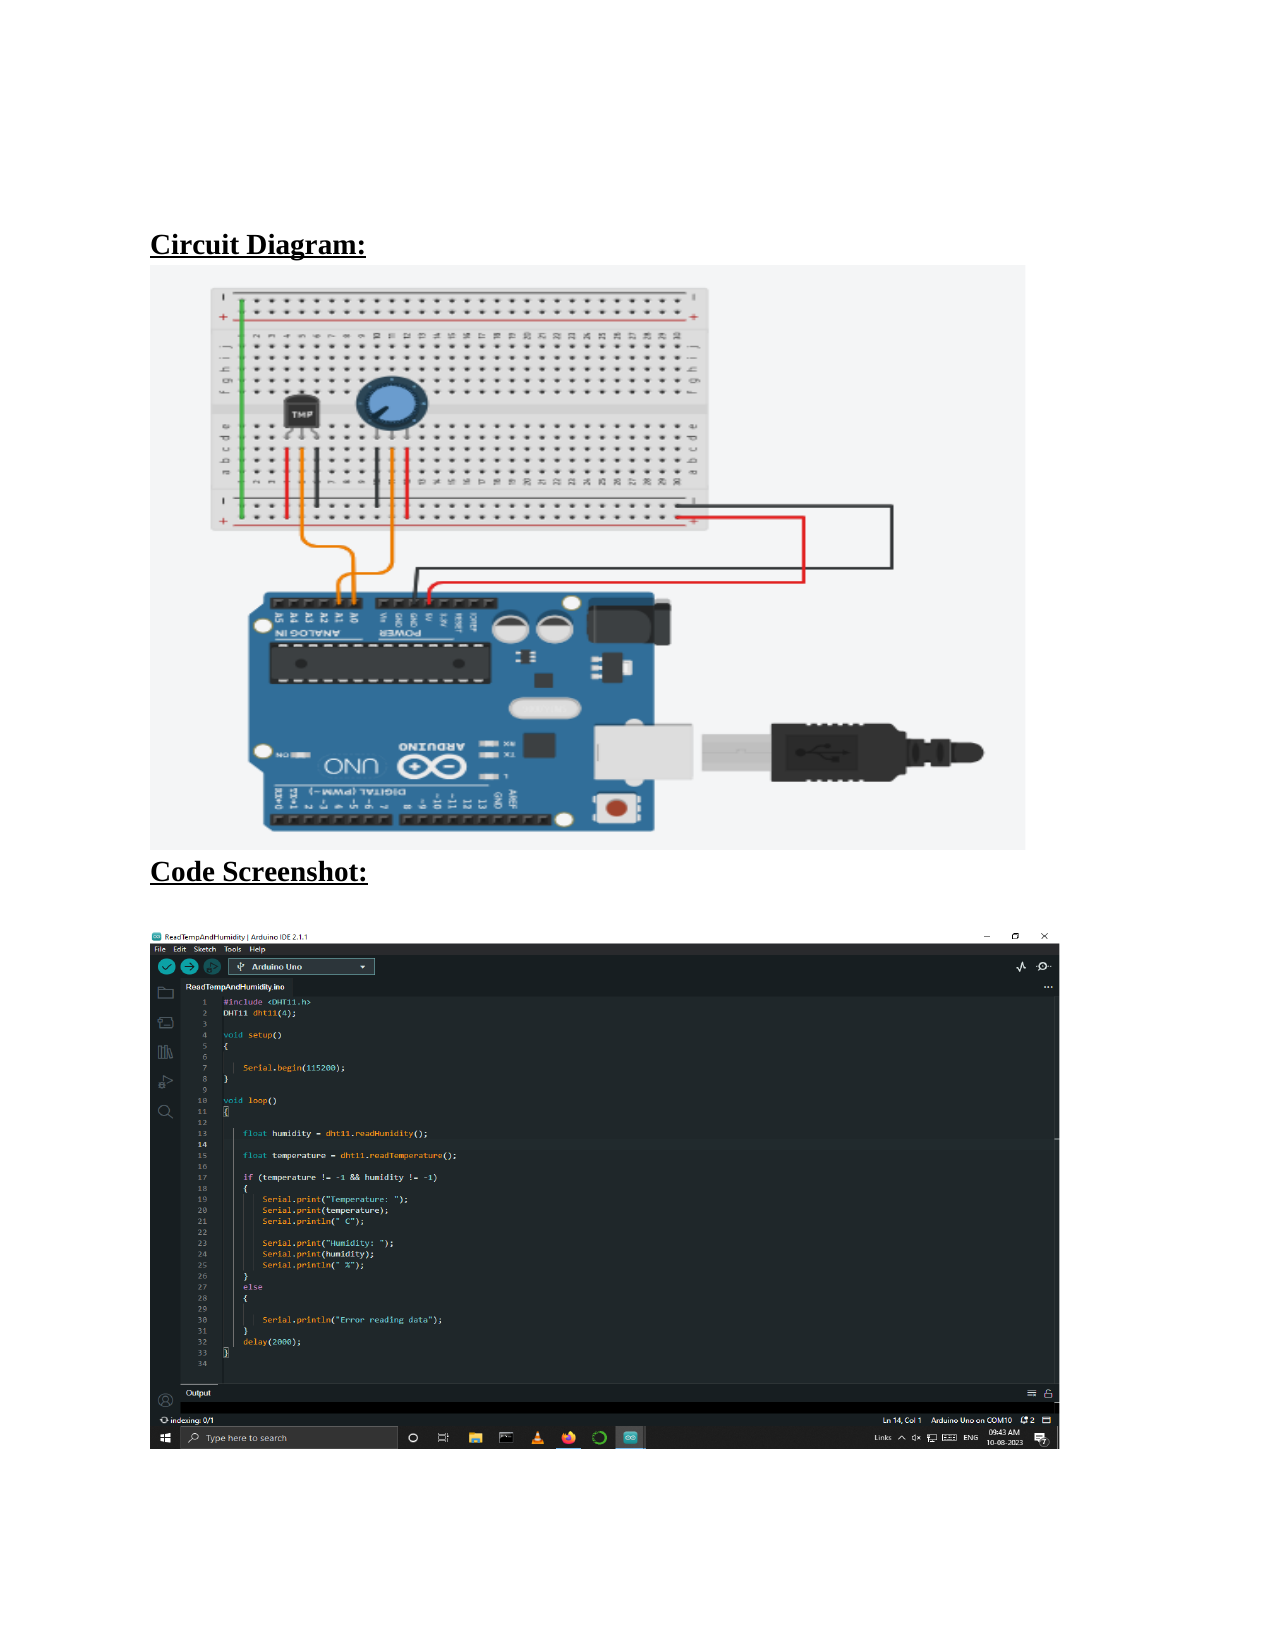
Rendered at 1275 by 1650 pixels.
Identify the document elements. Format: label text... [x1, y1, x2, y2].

text Code Screenshot: [150, 854, 1125, 887]
text Circuit Diagram: [150, 227, 1125, 261]
picture [150, 265, 1026, 850]
picture [150, 931, 1060, 1449]
